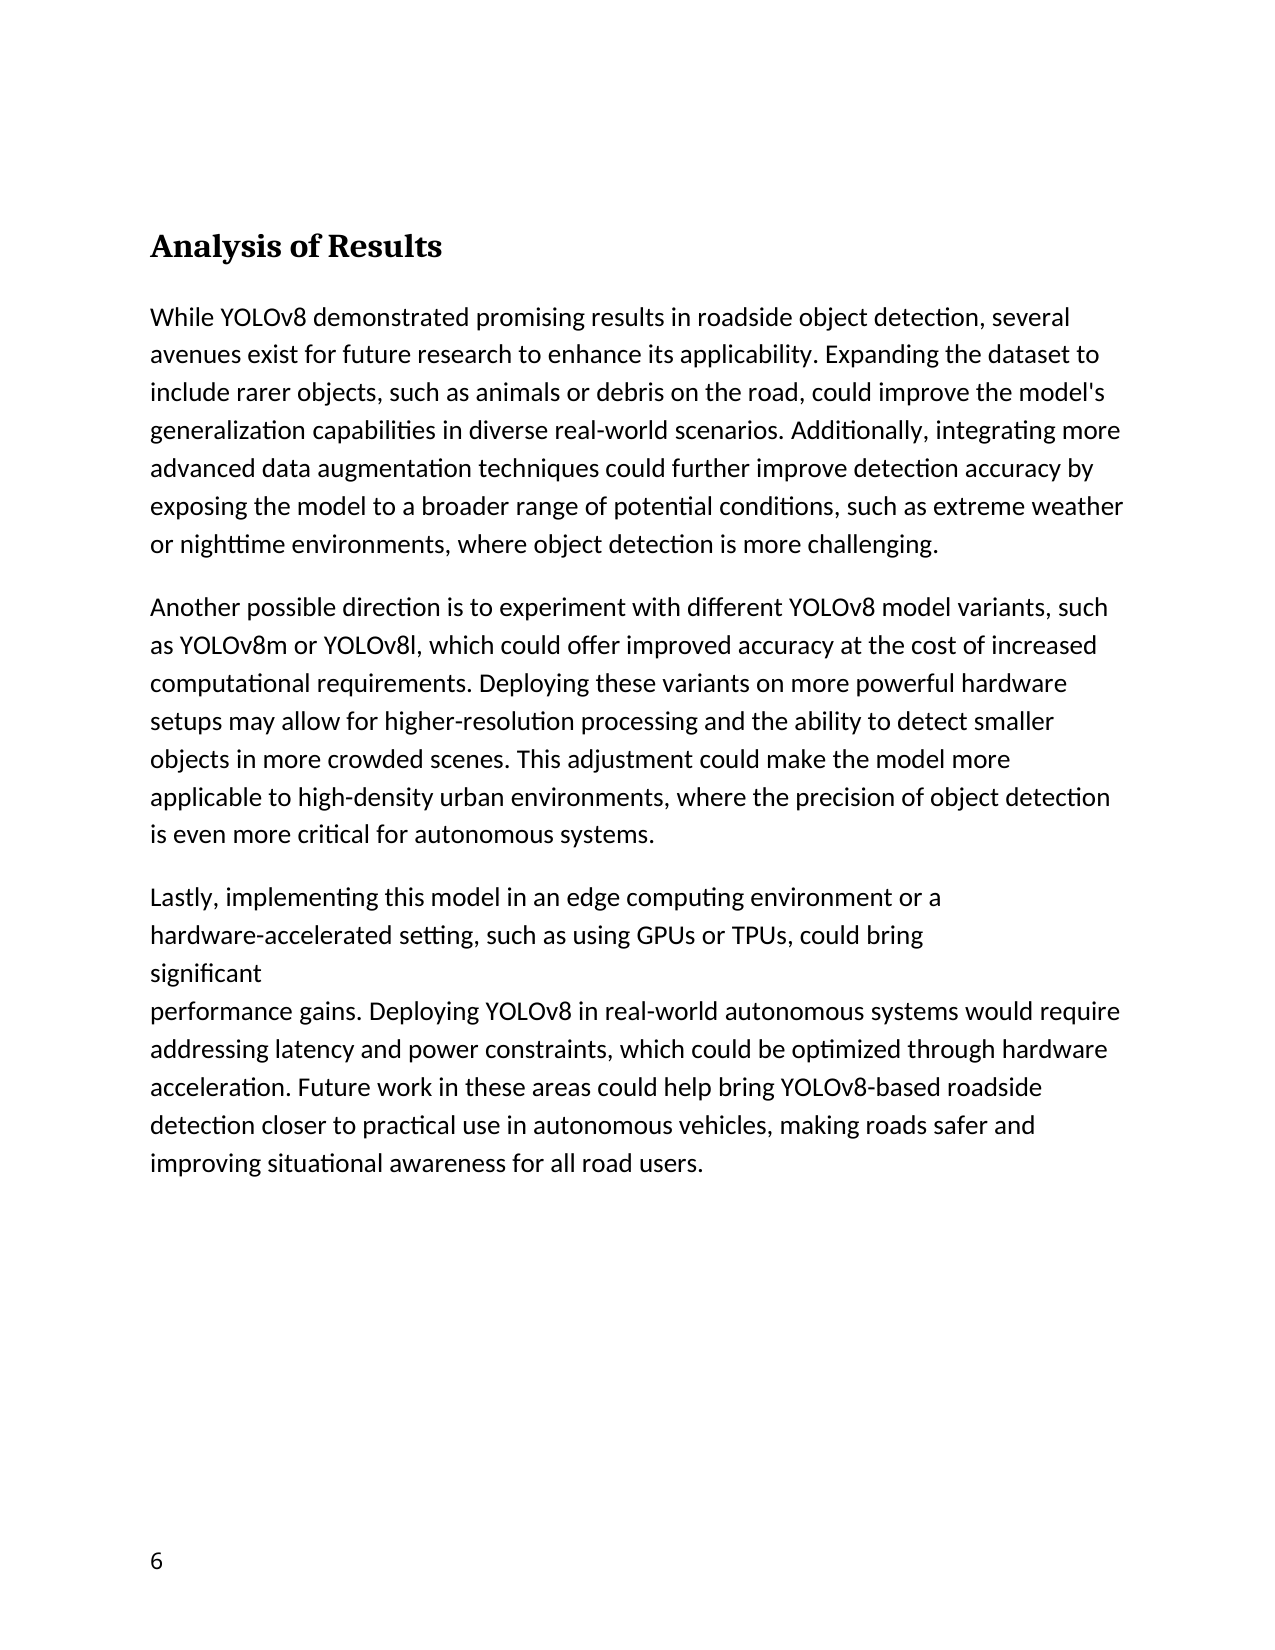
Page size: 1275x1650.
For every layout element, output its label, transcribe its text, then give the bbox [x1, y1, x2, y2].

text Another possible direction is to experiment with different YOLOv8 model variants, such as YOLOv8m or YOLOv8l, which could offer improved accuracy at the cost of increased computational requirements. Deploying these variants on more powerful hardware setups may allow for higher-resolution processing and the ability to detect smaller objects in more crowded scenes. This adjustment could make the model more applicable to high-density urban environments, where the precision of object detection is even more critical for autonomous systems. [150, 590, 1126, 851]
text While YOLOv8 demonstrated promising results in roadside object detection, several avenues exist for future research to enhance its applicability. Expanding the dataset to include rarer objects, such as animals or debris on the road, could improve the model's generalization capabilities in diverse real-world scenarios. Additionally, integrating more advanced data augmentation techniques could further improve detection accuracy by exposing the model to a broader range of potential conditions, such as extreme weather or nighttime environments, where object detection is more challenging. [150, 300, 1125, 560]
subtitle Analysis of Results [150, 228, 1135, 266]
text performance gains. Deploying YOLOv8 in real-world autonomous systems would require addressing latency and power constraints, which could be optimized through hardware acceleration. Future work in these areas could help bring YOLOv8-based roadside detection closer to practical use in autonomous vehicles, making roads safer and improving situational awareness for all road users. [150, 994, 1125, 1179]
text Lastly, implementing this model in an edge computing environment or a hardware-accelerated setting, such as using GPUs or TPUs, could bring significant [150, 881, 1039, 989]
